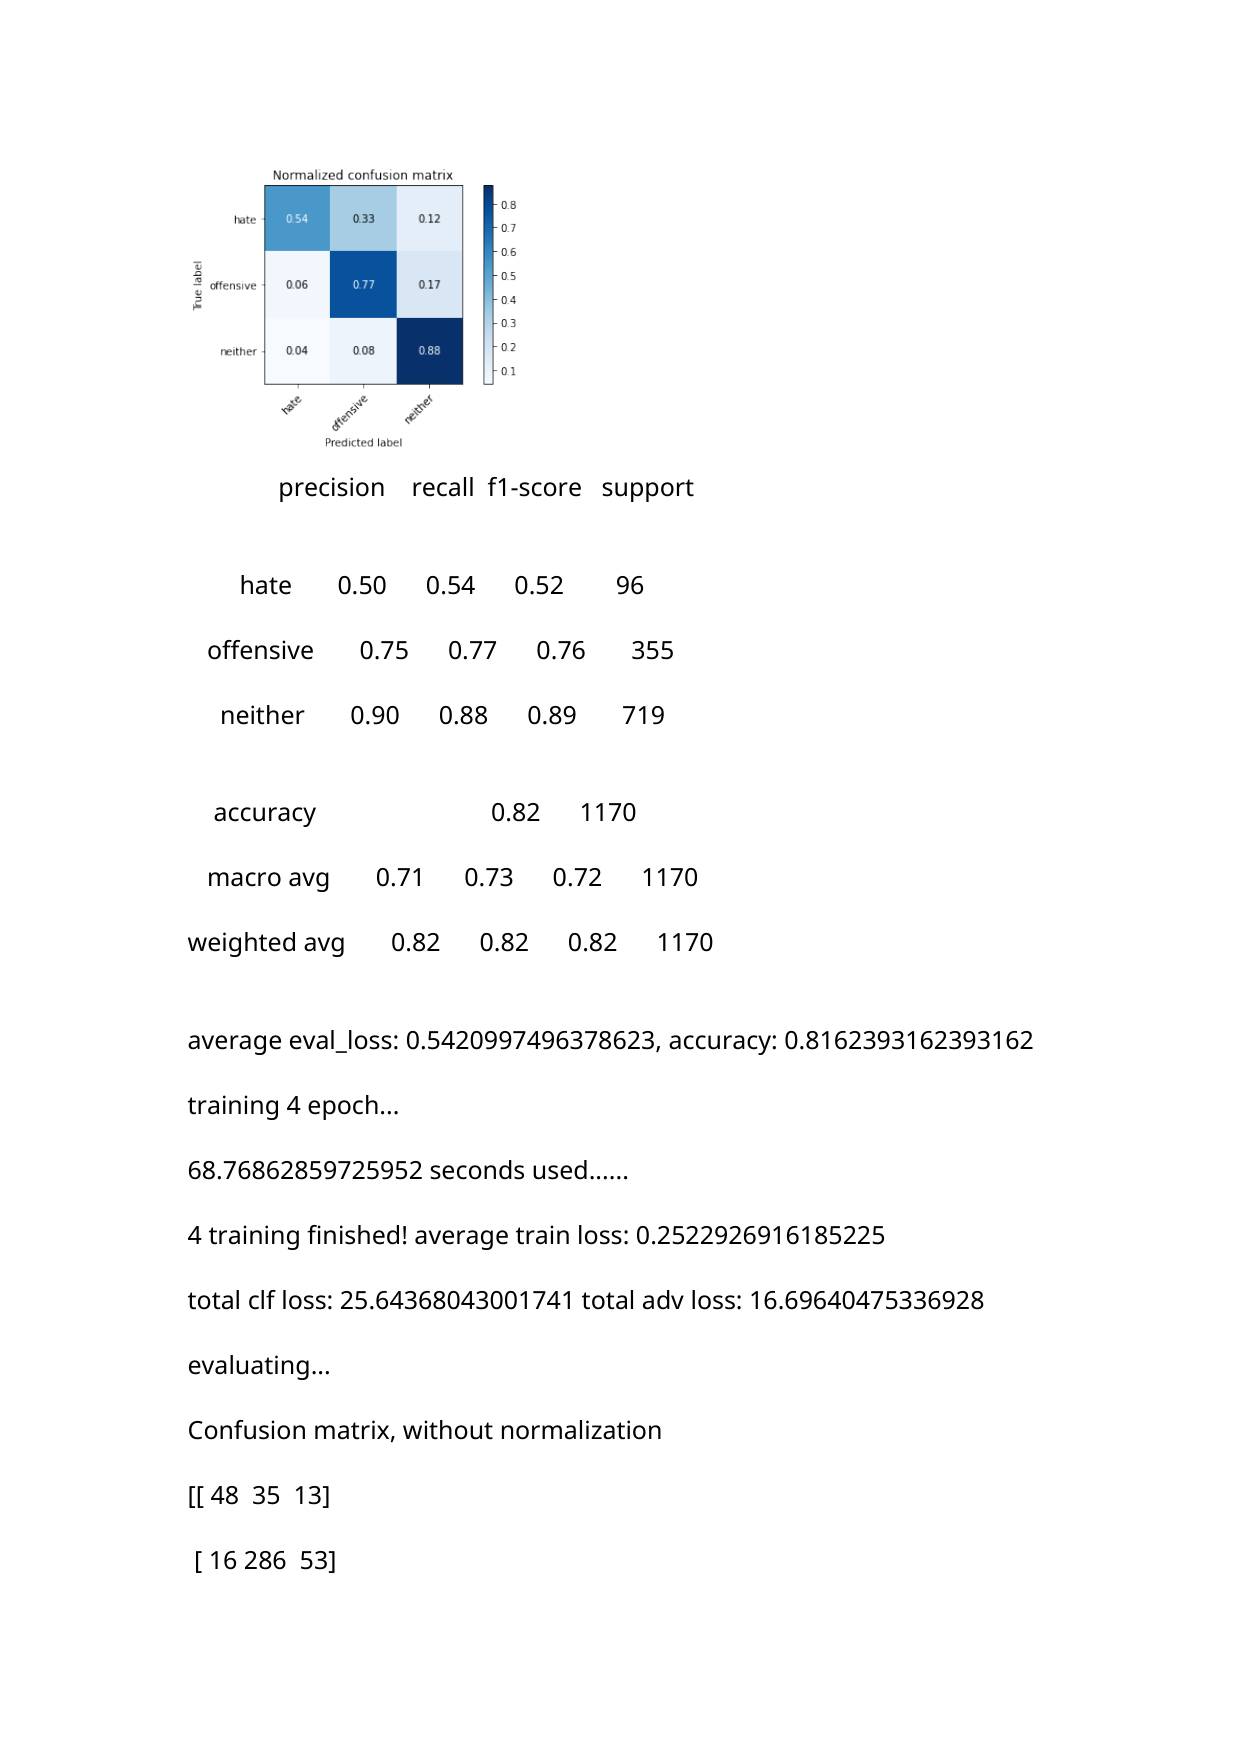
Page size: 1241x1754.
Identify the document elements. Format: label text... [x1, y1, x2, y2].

text neither 0.90 0.88 0.89 719 [187, 682, 1053, 747]
picture [187, 162, 524, 455]
text Confusion matrix, without normalization [187, 1397, 1053, 1462]
text macro avg 0.71 0.73 0.72 1170 [187, 844, 1053, 909]
text hate 0.50 0.54 0.52 96 [187, 552, 1053, 617]
text 4 training finished! average train loss: 0.2522926916185225 [187, 1202, 1053, 1267]
text [[ 48 35 13] [187, 1462, 1053, 1527]
text accuracy 0.82 1170 [187, 779, 1053, 844]
text offensive 0.75 0.77 0.76 355 [187, 617, 1053, 682]
text evaluating... [187, 1332, 1053, 1397]
text total clf loss: 25.64368043001741 total adv loss: 16.69640475336928 [187, 1267, 1053, 1332]
text weighted avg 0.82 0.82 0.82 1170 [187, 909, 1053, 974]
text precision recall f1-score support [187, 454, 1053, 519]
text training 4 epoch... [187, 1072, 1053, 1137]
text [ 16 286 53] [187, 1527, 1053, 1592]
text 68.76862859725952 seconds used...... [187, 1137, 1053, 1202]
text average eval_loss: 0.5420997496378623, accuracy: 0.8162393162393162 [187, 1007, 1053, 1072]
